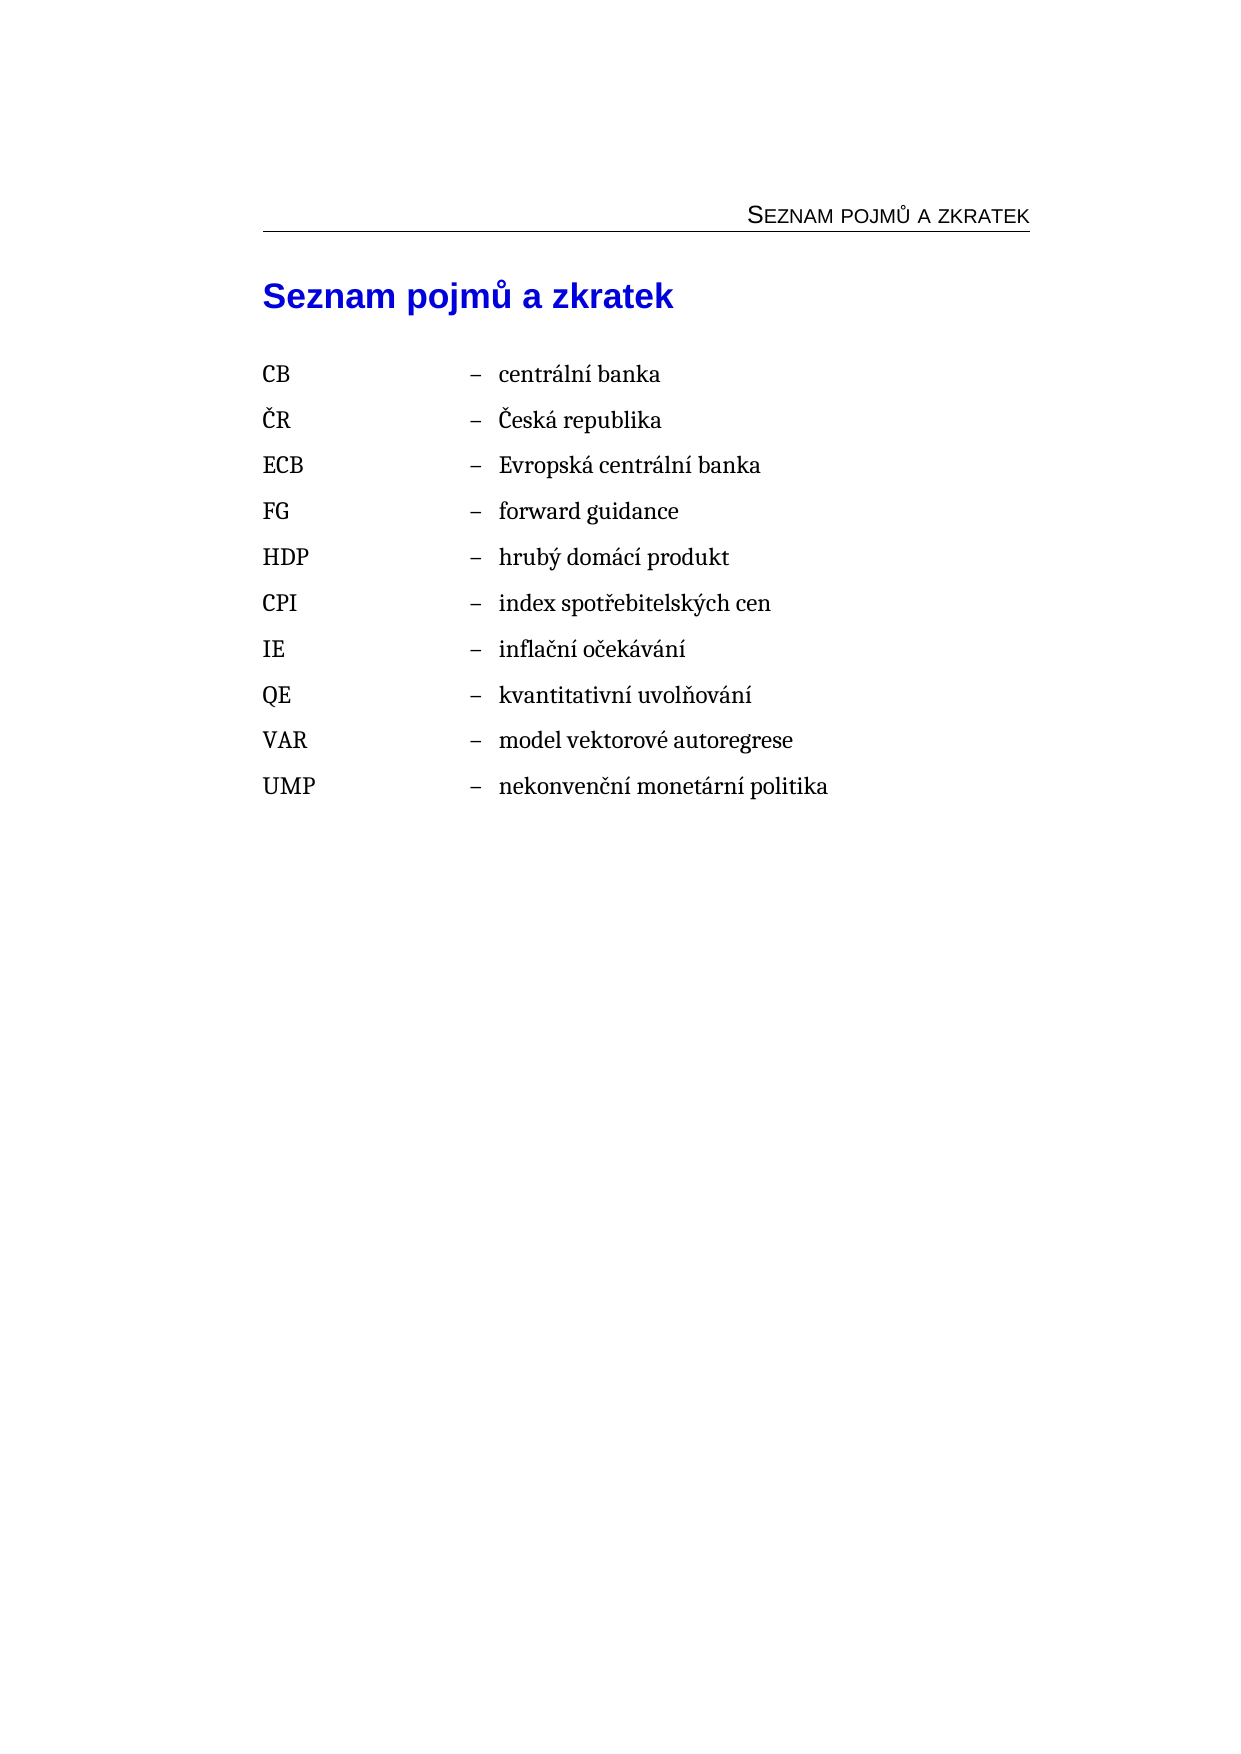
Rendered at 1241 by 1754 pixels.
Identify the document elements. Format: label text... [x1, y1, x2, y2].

text Seznam pojmů a zkratek [262, 270, 1030, 316]
